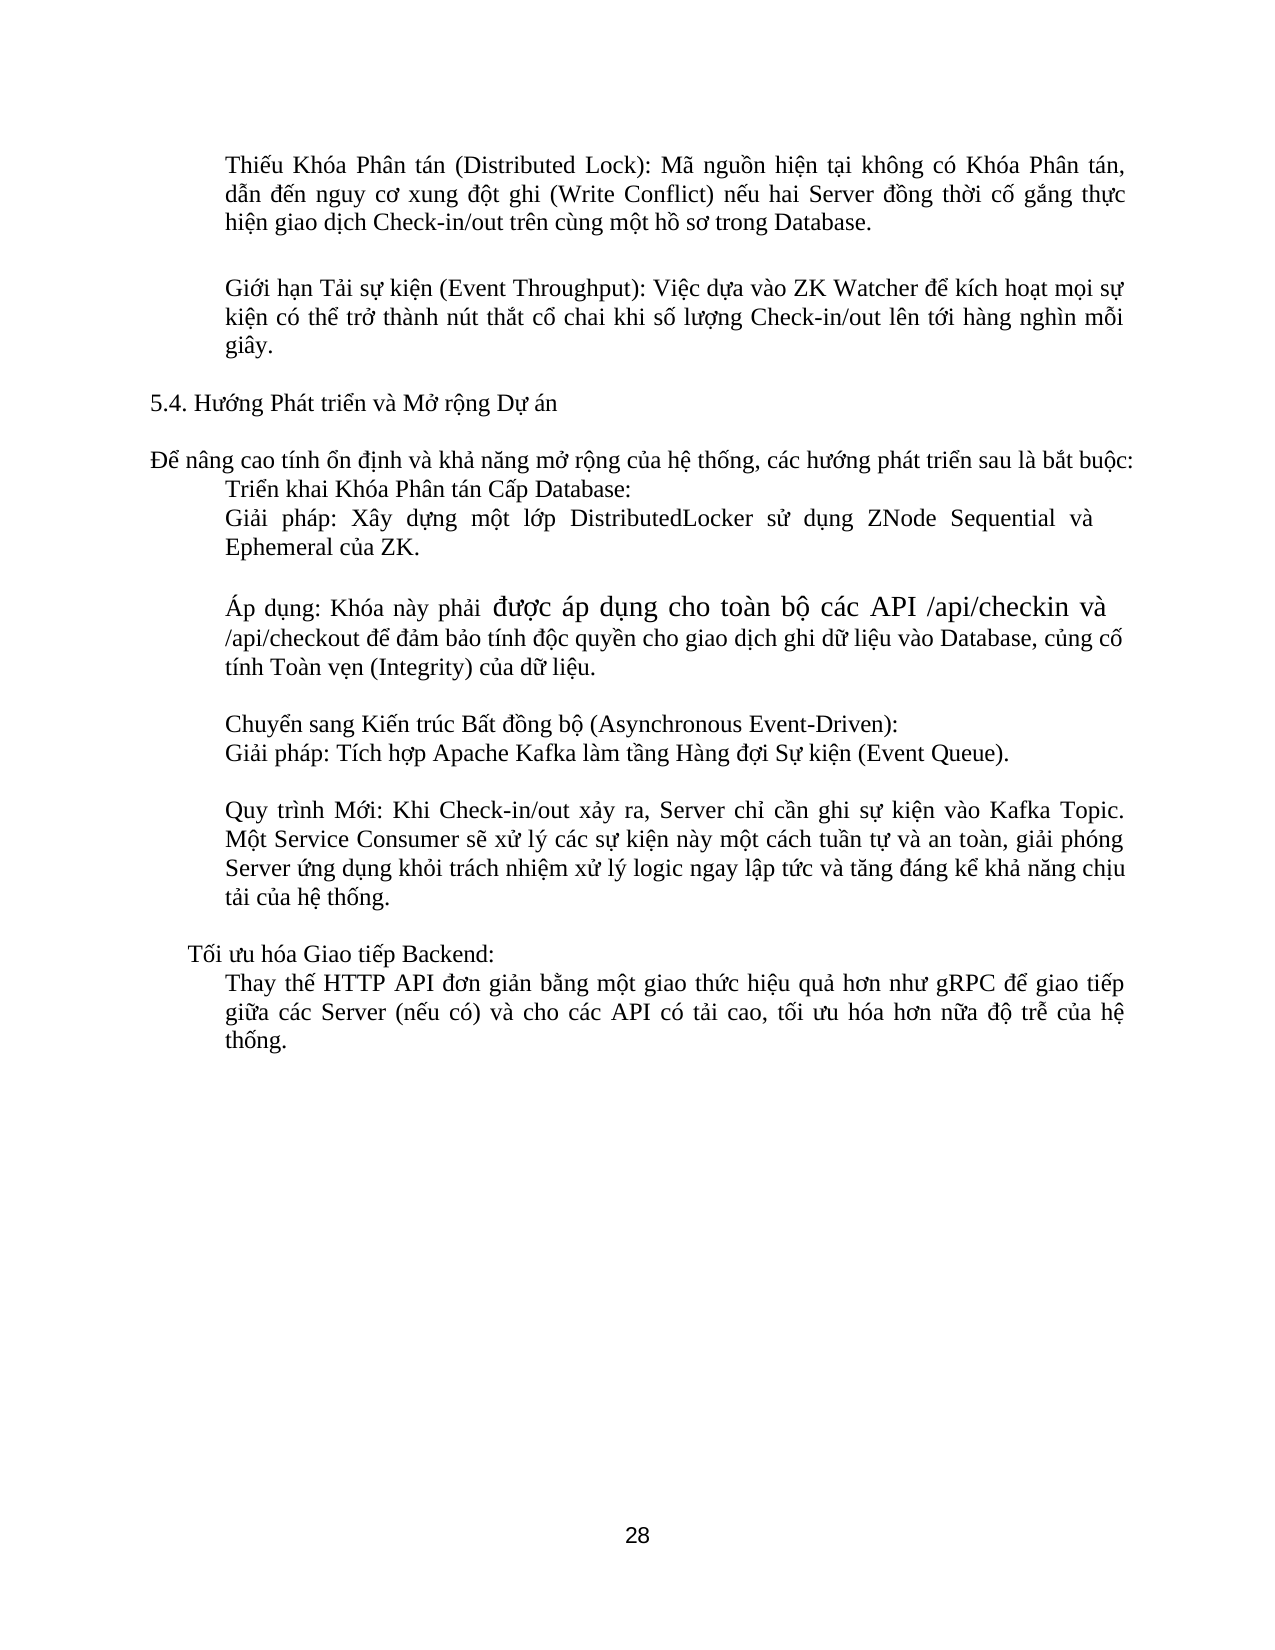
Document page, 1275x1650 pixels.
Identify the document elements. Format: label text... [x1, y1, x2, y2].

text Giải pháp: Tích hợp Apache Kafka làm tầng Hàng đợi Sự kiện (Event Queue). [225, 738, 1162, 767]
text Quy trình Mới: Khi Check-in/out xảy ra, Server chỉ cần ghi sự kiện vào Kafka Topic. Một Service Consumer sẽ xử lý các sự kiện này một cách tuần tự và an toàn, giải phóng Server ứng dụng khỏi trách nhiệm xử lý logic ngay lập tức và tăng đáng kể khả năng chịu tải của hệ thống. [225, 796, 1126, 911]
text Thay thế HTTP API đơn giản bằng một giao thức hiệu quả hơn như gRPC để giao tiếp giữa các Server (nếu có) và cho các API có tải cao, tối ưu hóa hơn nữa độ trễ của hệ thống. [225, 968, 1126, 1054]
text Tối ưu hóa Giao tiếp Backend: [187, 939, 1162, 968]
text Áp dụng: Khóa này phải được áp dụng cho toàn bộ các API /api/checkin và [225, 589, 1162, 623]
list Chuyển sang Kiến trúc Bất đồng bộ (Asynchronous Event-Driven): [225, 709, 1162, 738]
list Giới hạn Tải sự kiện (Event Throughput): Việc dựa vào ZK Watcher để kích hoạt mọi sự kiện có thể trở thành nút thắt cổ chai khi số lượng Check-in/out lên tới hàng nghìn mỗi giây. [225, 273, 1126, 359]
list Triển khai Khóa Phân tán Cấp Database: [225, 474, 1162, 503]
text Để nâng cao tính ổn định và khả năng mở rộng của hệ thống, các hướng phát triển sau là bắt buộc: [150, 446, 1162, 474]
text Giải pháp: Xây dựng một lớp DistributedLocker sử dụng ZNode Sequential và Ephemeral của ZK. [225, 503, 1162, 561]
text /api/checkout để đảm bảo tính độc quyền cho giao dịch ghi dữ liệu vào Database, củng cố tính Toàn vẹn (Integrity) của dữ liệu. [225, 623, 1126, 681]
list Hướng Phát triển và Mở rộng Dự án [150, 388, 1162, 417]
list Thiếu Khóa Phân tán (Distributed Lock): Mã nguồn hiện tại không có Khóa Phân tán, dẫn đến nguy cơ xung đột ghi (Write Conflict) nếu hai Server đồng thời cố gắng thực hiện giao dịch Check-in/out trên cùng một hồ sơ trong Database. [225, 150, 1126, 236]
